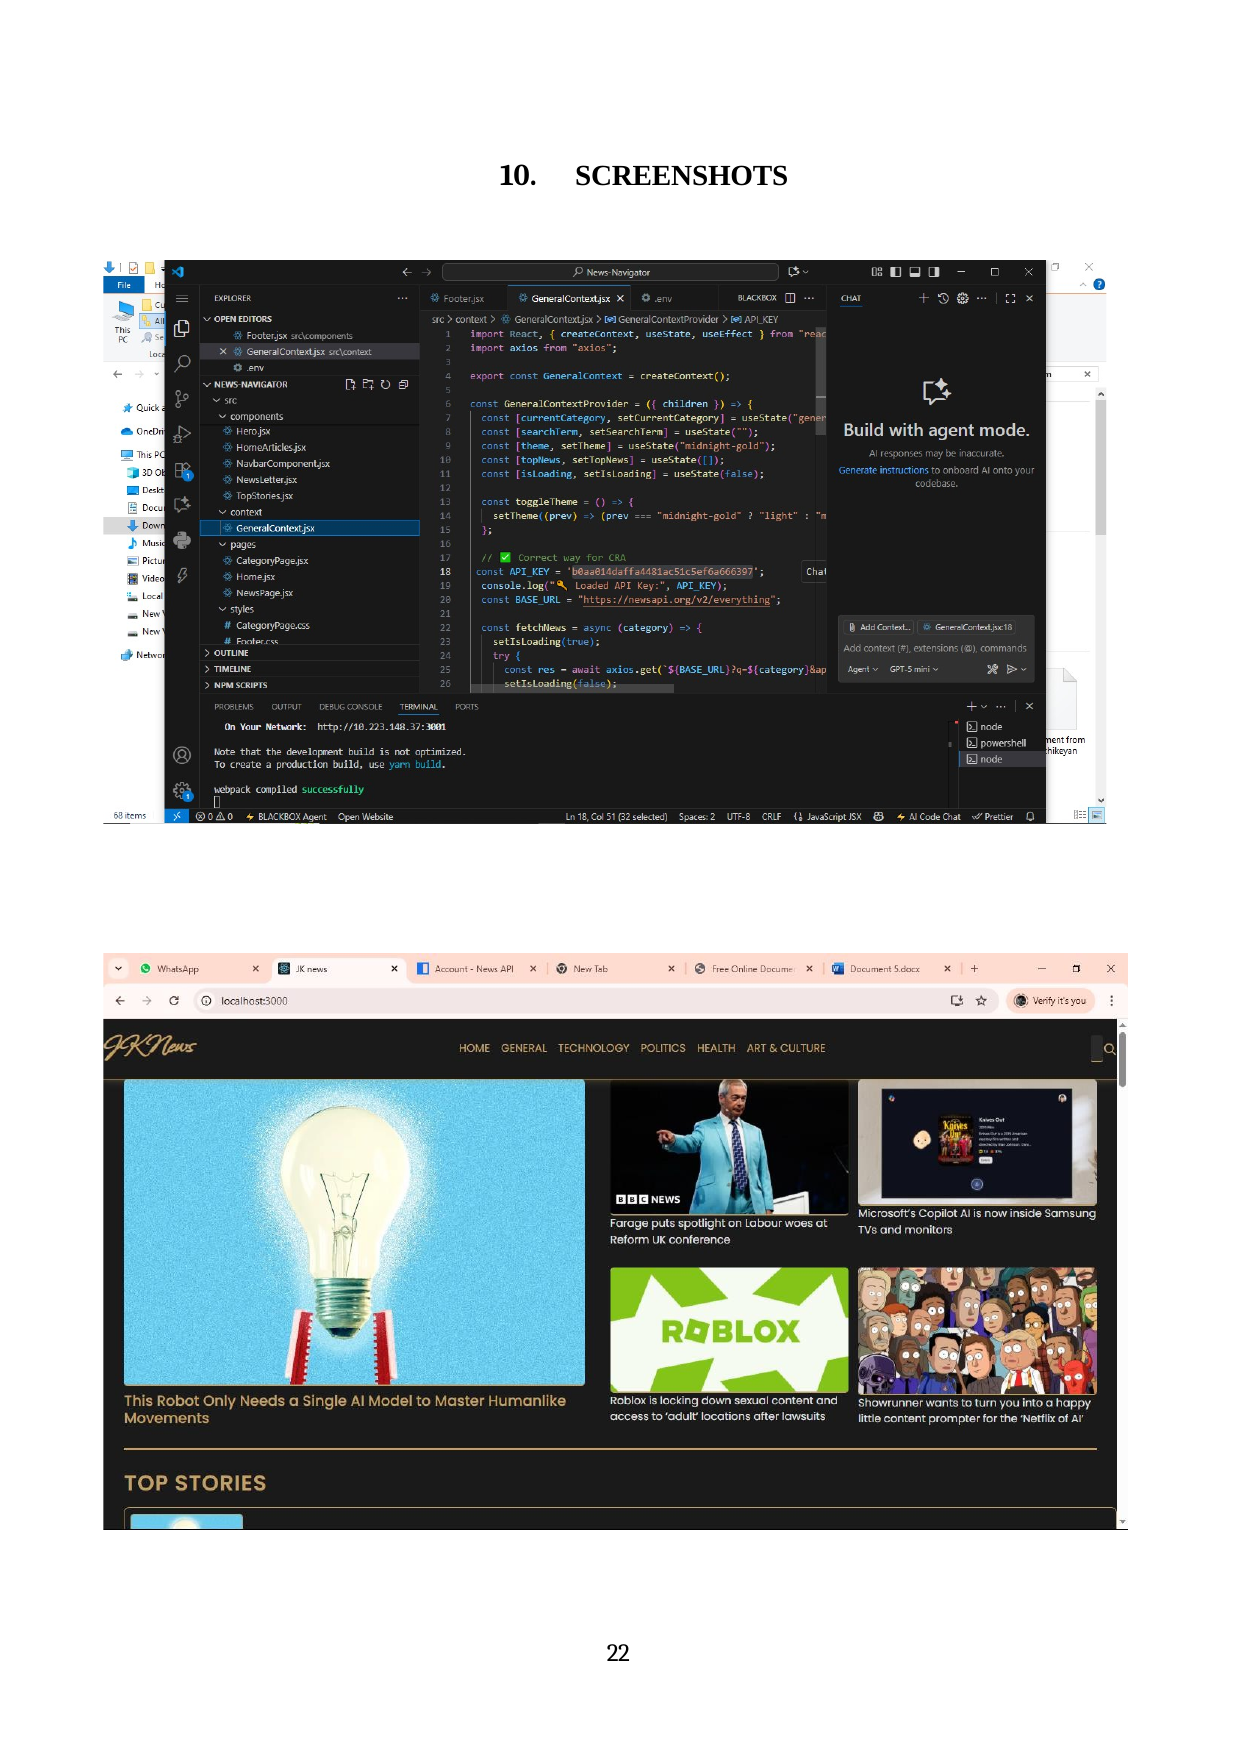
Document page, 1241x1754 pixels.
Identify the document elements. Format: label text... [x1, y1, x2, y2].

picture [103, 260, 1107, 824]
subtitle SCREENSHOTS [500, 158, 1181, 193]
picture [103, 953, 1128, 1530]
